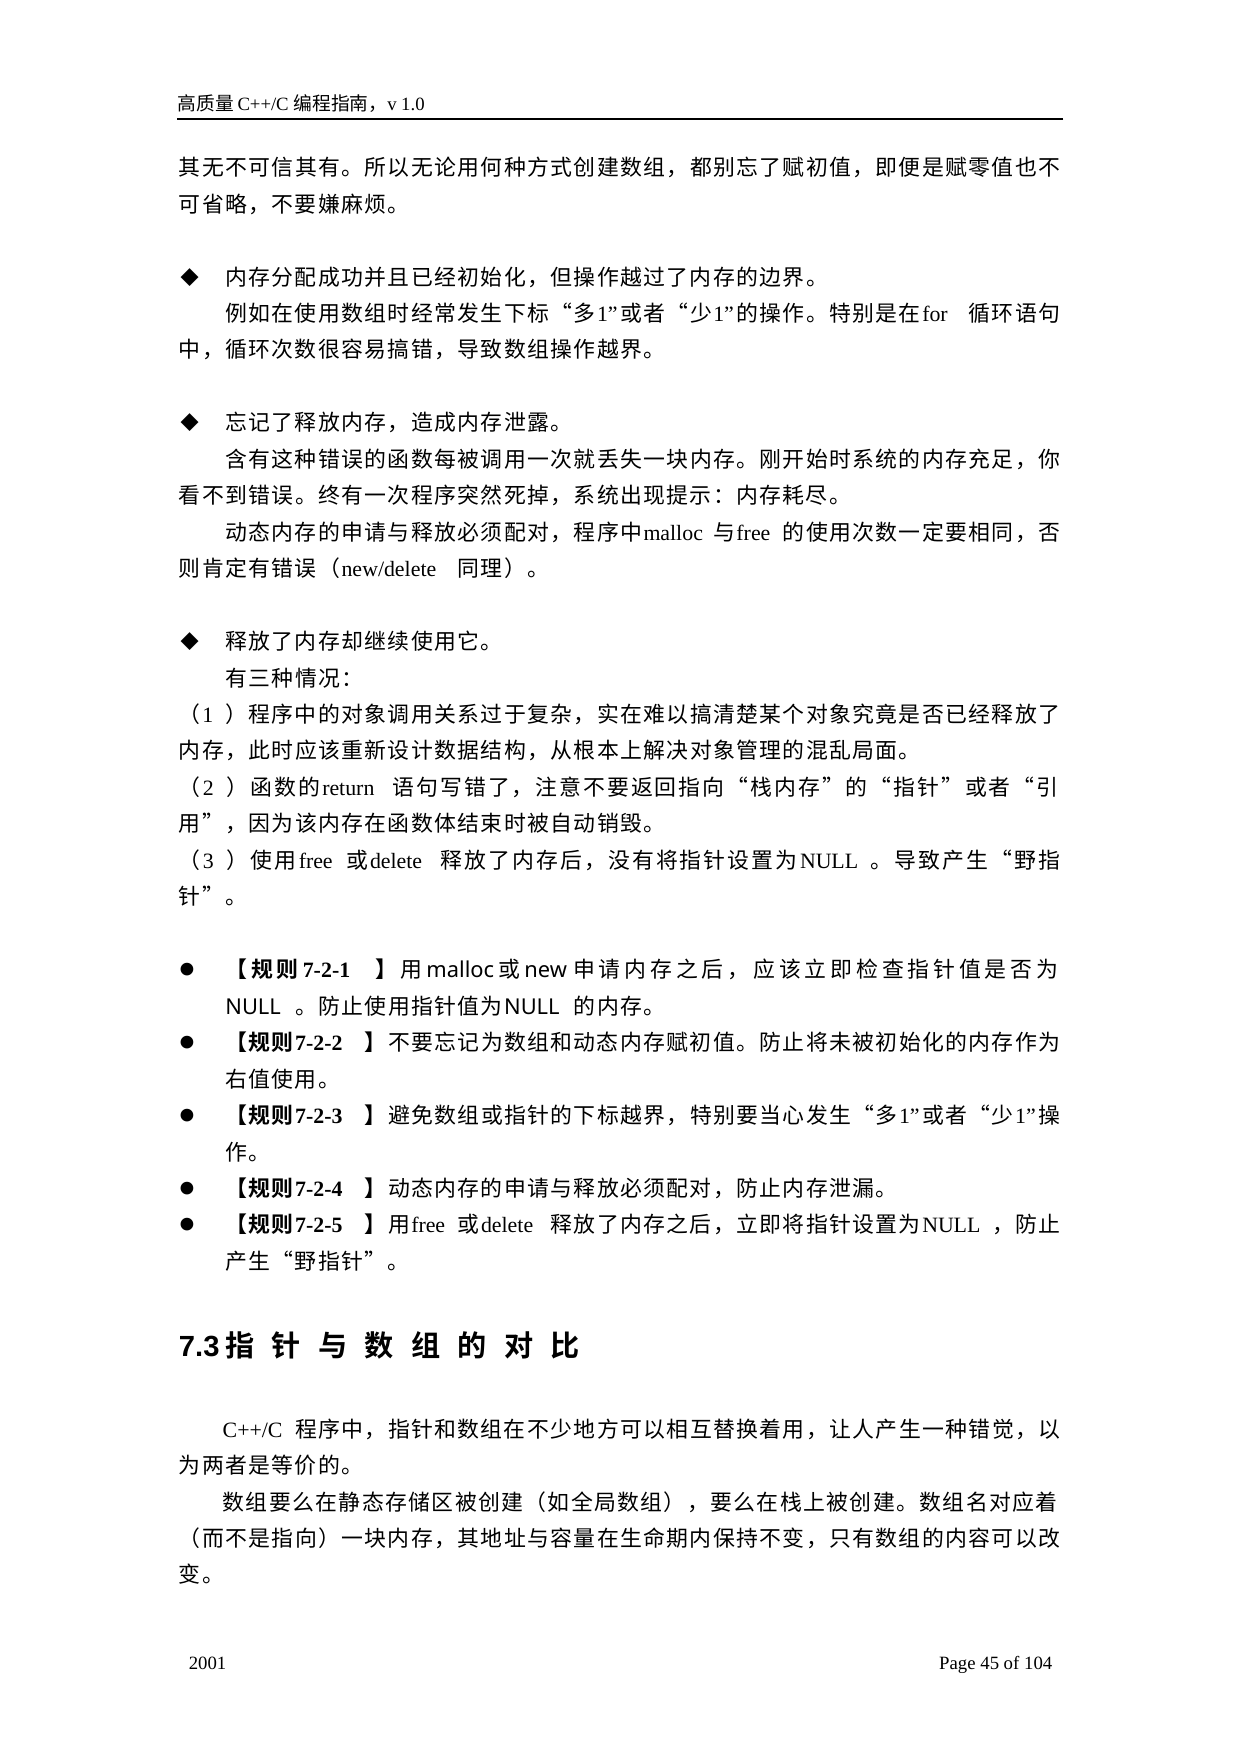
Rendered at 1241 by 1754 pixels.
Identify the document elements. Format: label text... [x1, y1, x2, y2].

subtitle 7.3指针与数组的对比 [179, 1307, 1061, 1380]
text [179, 148, 1061, 221]
text （2）函数的return语句写错了，注意不要返回指向“栈内存”的“指针”或者“引用”，因为该内存在函数体结束时被自动销毁。 [179, 768, 1061, 841]
list 【规则7-2-2】不要忘记为数组和动态内存赋初值。防止将未被初始化的内存作为右值使用。 [179, 1023, 1061, 1096]
list 忘记了释放内存，造成内存泄露。 [179, 403, 1061, 439]
list 内存分配成功并且已经初始化，但操作越过了内存的边界。 [179, 257, 1061, 294]
text 含有这种错误的函数每被调用一次就丢失一块内存。刚开始时系统的内存充足，你看不到错误。终有一次程序突然死掉，系统出现提示：内存耗尽。 [179, 439, 1061, 512]
list 【规则7-2-4】动态内存的申请与释放必须配对，防止内存泄漏。 [179, 1169, 1061, 1205]
list 【规则7-2-3】避免数组或指针的下标越界，特别要当心发生“多1”或者“少1”操作。 [179, 1096, 1061, 1169]
text 有三种情况： [179, 658, 1061, 695]
text 数组要么在静态存储区被创建（如全局数组），要么在栈上被创建。数组名对应着（而不是指向）一块内存，其地址与容量在生命期内保持不变，只有数组的内容可以改变。 [179, 1482, 1061, 1592]
text （1）程序中的对象调用关系过于复杂，实在难以搞清楚某个对象究竟是否已经释放了内存，此时应该重新设计数据结构，从根本上解决对象管理的混乱局面。 [179, 695, 1061, 768]
list 【规则7-2-1】用malloc或new申请内存之后，应该立即检查指针值是否为NULL。防止使用指针值为NULL的内存。 [179, 950, 1061, 1023]
list 【规则7-2-5】用free或delete释放了内存之后，立即将指针设置为NULL，防止产生“野指针”。 [179, 1205, 1061, 1278]
text （3）使用free或delete释放了内存后，没有将指针设置为NULL。导致产生“野指针”。 [179, 841, 1061, 913]
text 例如在使用数组时经常发生下标“多1”或者“少1”的操作。特别是在for循环语句中，循环次数很容易搞错，导致数组操作越界。 [179, 294, 1061, 367]
text 动态内存的申请与释放必须配对，程序中malloc与free的使用次数一定要相同，否则肯定有错误（new/delete同理）。 [179, 512, 1061, 585]
list 释放了内存却继续使用它。 [179, 622, 1061, 658]
text C++/C程序中，指针和数组在不少地方可以相互替换着用，让人产生一种错觉，以为两者是等价的。 [179, 1409, 1061, 1482]
